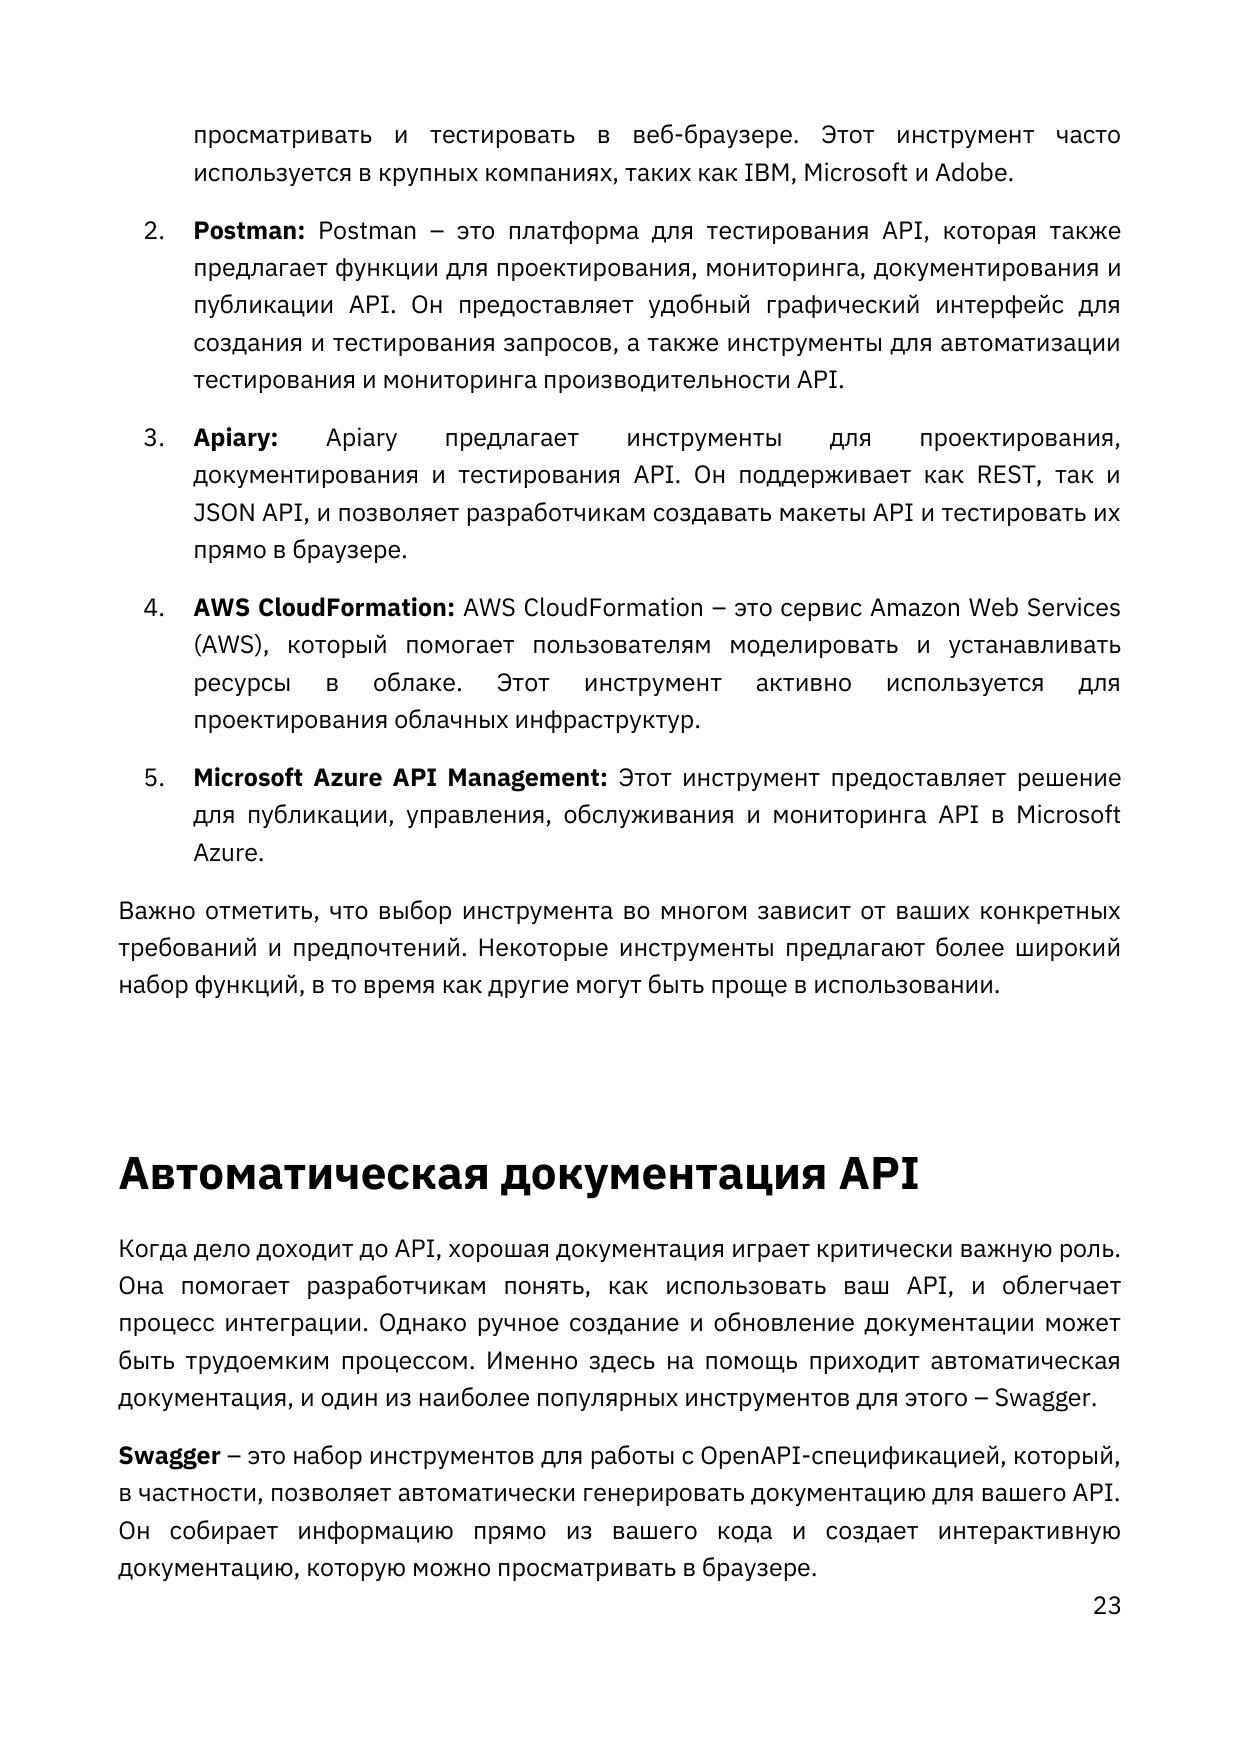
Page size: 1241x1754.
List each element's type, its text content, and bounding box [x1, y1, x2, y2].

text Swagger – это набор инструментов для работы с OpenAPI-спецификацией, который, в частности, позволяет автоматически генерировать документацию для вашего API. Он собирает информацию прямо из вашего кода и создает интерактивную документацию, которую можно просматривать в браузере. [118, 1439, 1122, 1583]
list Postman: Postman – это платформа для тестирования API, которая также предлагает функции для проектирования, мониторинга, документирования и публикации API. Он предоставляет удобный графический интерфейс для создания и тестирования запросов, а также инструменты для автоматизации тестирования и мониторинга производительности API. [143, 213, 1122, 395]
subtitle Автоматическая документация API [118, 1142, 1122, 1202]
list AWS CloudFormation: AWS CloudFormation – это сервис Amazon Web Services (AWS), который помогает пользователям моделировать и устанавливать ресурсы в облаке. Этот инструмент активно используется для проектирования облачных инфраструктур. [143, 591, 1122, 735]
text Важно отметить, что выбор инструмента во многом зависит от ваших конкретных требований и предпочтений. Некоторые инструменты предлагают более широкий набор функций, в то время как другие могут быть проще в использовании. [118, 893, 1122, 1001]
text Когда дело доходит до API, хорошая документация играет критически важную роль. Она помогает разработчикам понять, как использовать ваш API, и облегчает процесс интеграции. Однако ручное создание и обновление документации может быть трудоемким процессом. Именно здесь на помощь приходит автоматическая документация, и один из наиболее популярных инструментов для этого – Swagger. [118, 1232, 1122, 1413]
list Microsoft Azure API Management: Этот инструмент предоставляет решение для публикации, управления, обслуживания и мониторинга API в Microsoft Azure. [143, 761, 1122, 868]
list Apiary: Apiary предлагает инструменты для проектирования, документирования и тестирования API. Он поддерживает как REST, так и JSON API, и позволяет разработчикам создавать макеты API и тестировать их прямо в браузере. [143, 421, 1122, 565]
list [143, 118, 1122, 188]
